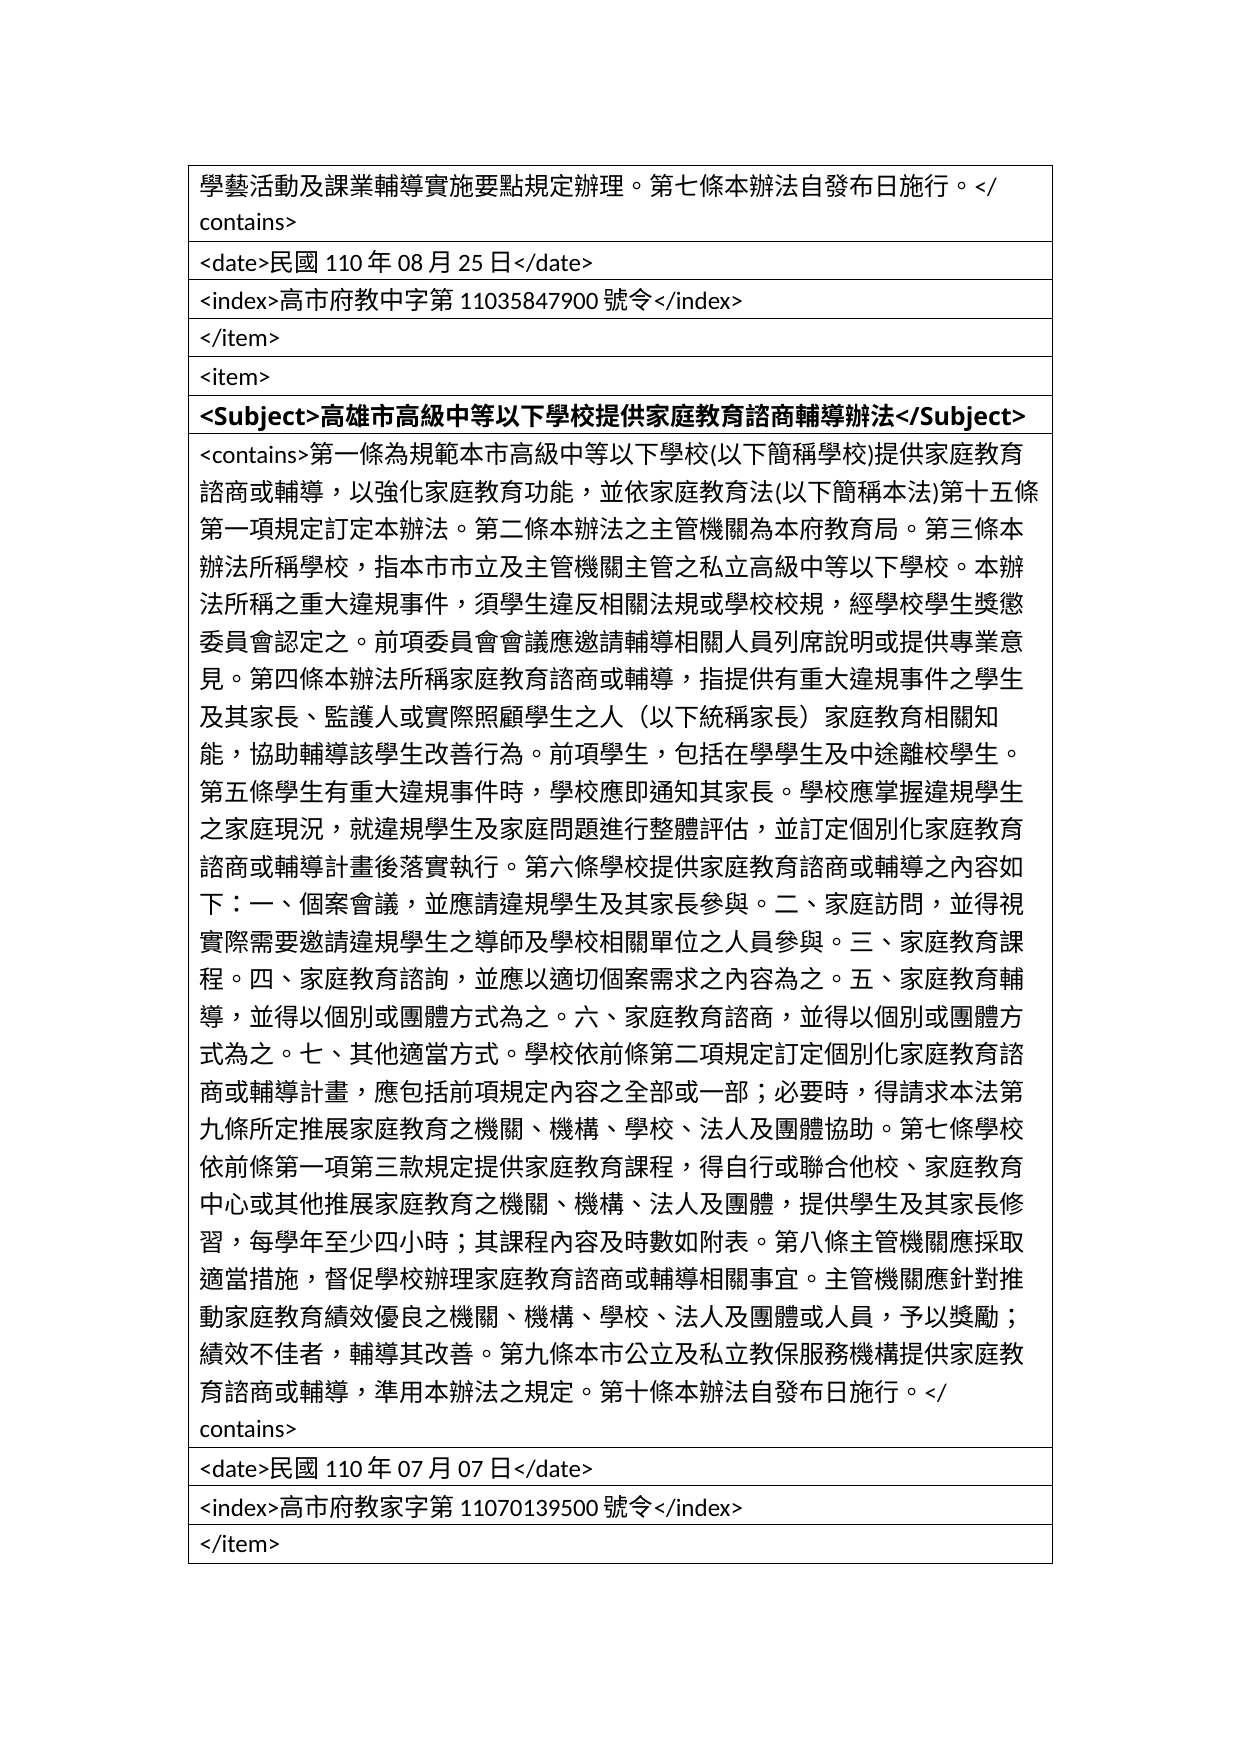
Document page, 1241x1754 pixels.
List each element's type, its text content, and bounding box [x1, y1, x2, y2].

table_cell <Subject>高雄市高級中等以下學校提供家庭教育諮商輔導辦法</Subject> [189, 396, 1052, 433]
table_cell <item> [189, 357, 1052, 395]
table_cell <contains>第一條為規範本市高級中等以下學校(以下簡稱學校)提供家庭教育諮商或輔導，以強化家庭教育功能，並依家庭教育法(以下簡稱本法)第十五條第一項規定訂定本辦法。第二條本辦法之主管機關為本府教育局。第三條本辦法所稱學校，指本市市立及主管機關主管之私立高級中等以下學校。本辦法所稱之重大違規事件，須學生違反相關法規或學校校規，經學校學生獎懲委員會認定之。前項委員會會議應邀請輔導相關人員列席說明或提供專業意見。第四條本辦法所稱家庭教育諮商或輔導，指提供有重大違規事件之學生及其家長、監護人或實際照顧學生之人（以下統稱家長）家庭教育相關知能，協助輔導該學生改善行為。前項學生，包括在學學生及中途離校學生。第五條學生有重大違規事件時，學校應即通知其家長。學校應掌握違規學生之家庭現況，就違規學生及家庭問題進行整體評估，並訂定個別化家庭教育諮商或輔導計畫後落實執行。第六條學校提供家庭教育諮商或輔導之內容如下：一、個案會議，並應請違規學生及其家長參與。二、家庭訪問，並得視實際需要邀請違規學生之導師及學校相關單位之人員參與。三、家庭教育課程。四、家庭教育諮詢，並應以適切個案需求之內容為之。五、家庭教育輔導，並得以個別或團體方式為之。六、家庭教育諮商，並得以個別或團體方式為之。七、其他適當方式。學校依前條第二項規定訂定個別化家庭教育諮商或輔導計畫，應包括前項規定內容之全部或一部；必要時，得請求本法第九條所定推展家庭教育之機關、機構、學校、法人及團體協助。第七條學校依前條第一項第三款規定提供家庭教育課程，得自行或聯合他校、家庭教育中心或其他推展家庭教育之機關、機構、法人及團體，提供學生及其家長修習，每學年至少四小時；其課程內容及時數如附表。第八條主管機關應採取適當措施，督促學校辦理家庭教育諮商或輔導相關事宜。主管機關應針對推動家庭教育績效優良之機關、機構、學校、法人及團體或人員，予以獎勵；績效不佳者，輔導其改善。第九條本市公立及私立教保服務機構提供家庭教育諮商或輔導，準用本辦法之規定。第十條本辦法自發布日施行。</contains> [189, 434, 1052, 1447]
table_cell </item> [189, 1525, 1052, 1562]
table_cell <date>民國110年07月07日</date> [189, 1448, 1052, 1485]
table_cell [189, 166, 1052, 241]
table_cell <date>民國110年08月25日</date> [189, 242, 1052, 279]
table_cell <index>高市府教中字第11035847900號令</index> [189, 280, 1052, 318]
table_cell </item> [189, 319, 1052, 356]
table_cell <index>高市府教家字第11070139500號令</index> [189, 1486, 1052, 1524]
